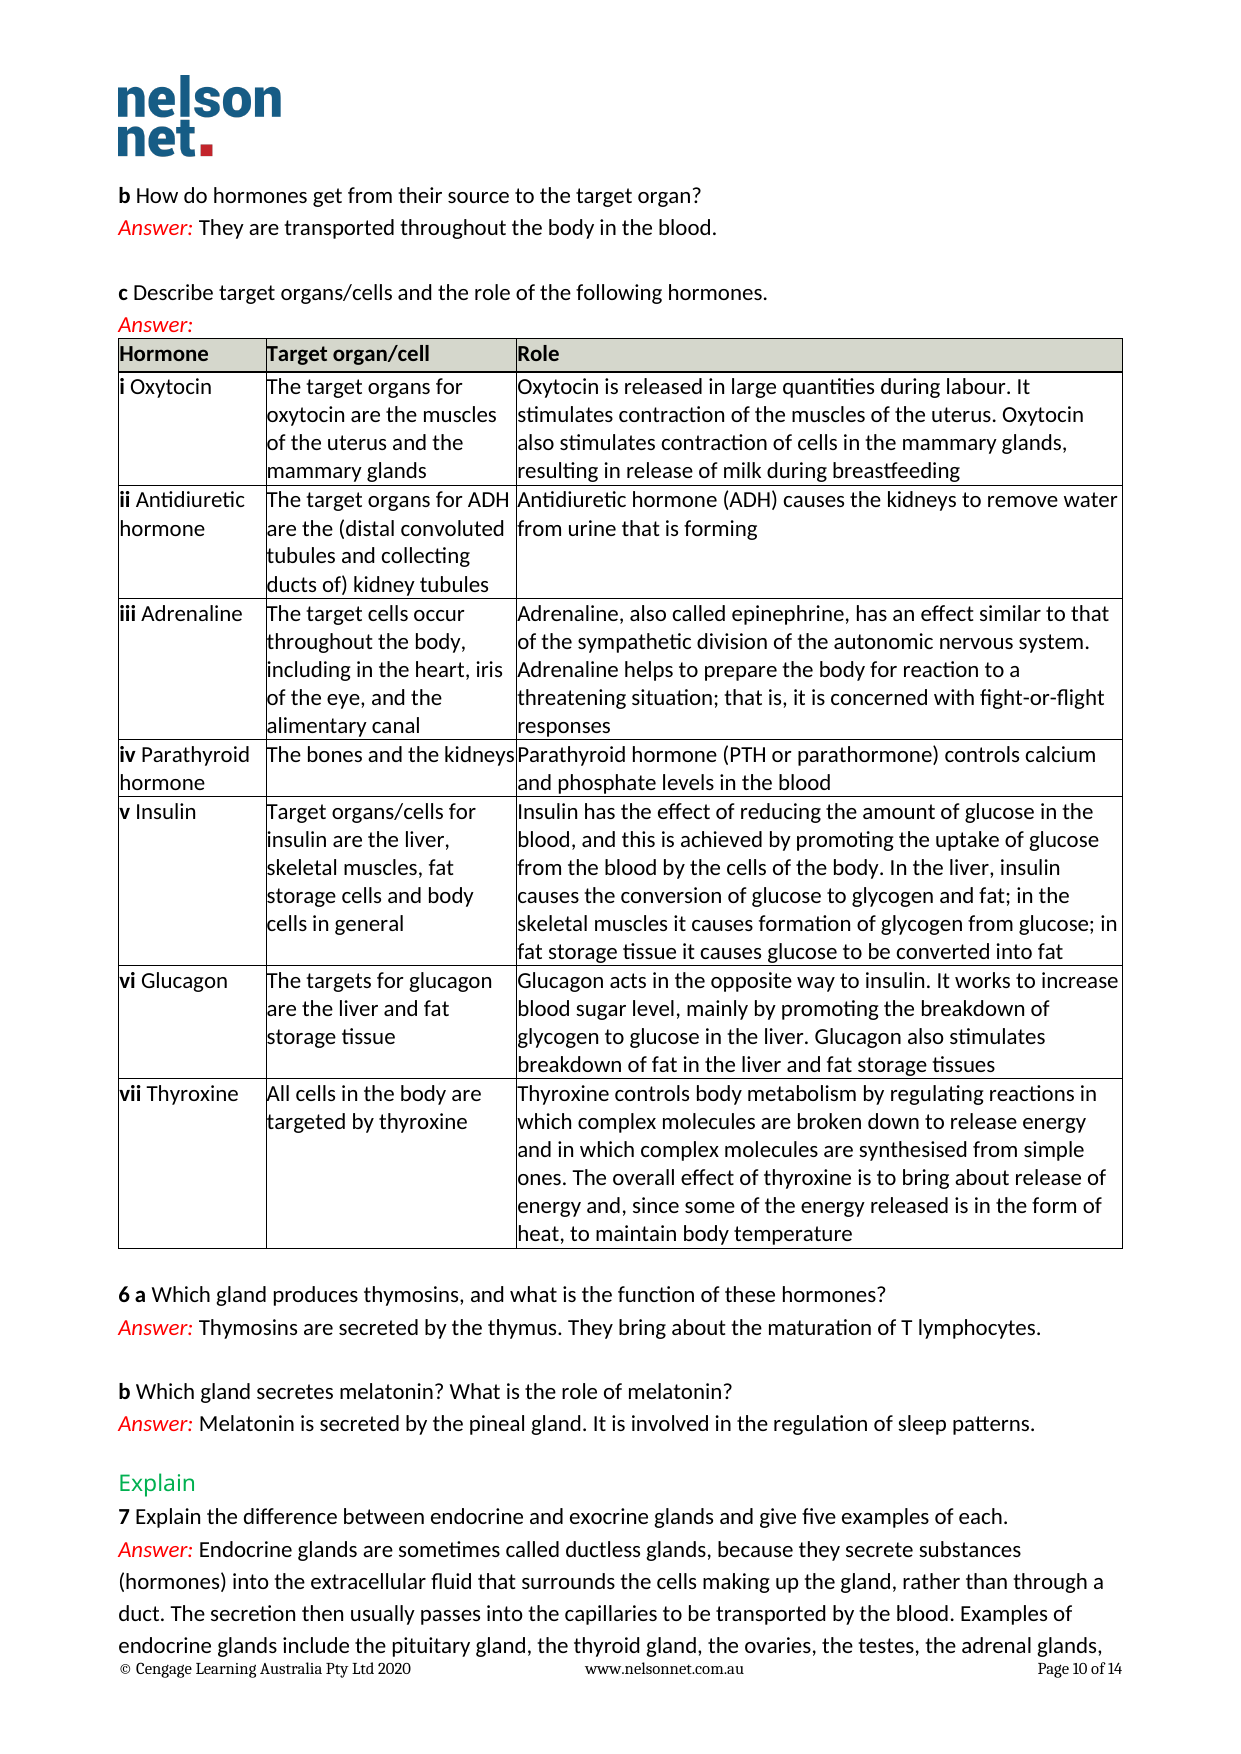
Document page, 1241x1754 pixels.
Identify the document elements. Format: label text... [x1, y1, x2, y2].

text 6 a Which gland produces thymosins, and what is the function of these hormones? [118, 1281, 1122, 1309]
table_cell i Oxytocin [119, 373, 266, 484]
table_cell vii Thyroxine [119, 1079, 266, 1247]
text 7 Explain the difference between endocrine and exocrine glands and give five examples of each. [118, 1502, 1122, 1531]
text Answer: [118, 310, 1122, 338]
text Explain [118, 1467, 1122, 1498]
table_cell Adrenaline, also called epinephrine, has an effect similar to that of the sympathetic division of the autonomic nervous system. Adrenaline helps to prepare the body for reaction to a threatening situation; that is, it is concerned with fight-or-flight responses [517, 599, 1122, 739]
table_cell The target organs for oxytocin are the muscles of the uterus and the mammary glands [267, 373, 516, 484]
table_cell Antidiuretic hormone (ADH) causes the kidneys to remove water from urine that is forming [517, 486, 1122, 598]
text b Which gland secretes melatonin? What is the role of melatonin? [118, 1377, 1122, 1405]
table_cell Glucagon acts in the opposite way to insulin. It works to increase blood sugar level, mainly by promoting the breakdown of glycogen to glucose in the liver. Glucagon also stimulates breakdown of fat in the liver and fat storage tissues [517, 966, 1122, 1078]
table_cell iii Adrenaline [119, 599, 266, 739]
picture [118, 75, 281, 157]
table_header Target organ/cell [267, 339, 516, 371]
table_cell vi Glucagon [119, 966, 266, 1078]
table_cell Target organs/cells for insulin are the liver, skeletal muscles, fat storage cells and body cells in general [267, 797, 516, 965]
table_cell All cells in the body are targeted by thyroxine [267, 1079, 516, 1247]
table_cell v Insulin [119, 797, 266, 965]
table_header Role [517, 339, 1122, 371]
text c Describe target organs/cells and the role of the following hormones. [118, 278, 1122, 306]
table_cell iv Parathyroid hormone [119, 740, 266, 796]
table_cell The target organs for ADH are the (distal convoluted tubules and collecting ducts of) kidney tubules [267, 486, 516, 598]
text Answer: They are transported throughout the body in the blood. [118, 213, 1122, 241]
text b How do hormones get from their source to the target organ? [118, 181, 1122, 209]
table_cell Thyroxine controls body metabolism by regulating reactions in which complex molecules are broken down to release energy and in which complex molecules are synthesised from simple ones. The overall effect of thyroxine is to bring about release of energy and, since some of the energy released is in the form of heat, to maintain body temperature [517, 1079, 1122, 1247]
table_cell Oxytocin is released in large quantities during labour. It stimulates contraction of the muscles of the uterus. Oxytocin also stimulates contraction of cells in the mammary glands, resulting in release of milk during breastfeeding [517, 373, 1122, 484]
table_cell Parathyroid hormone (PTH or parathormone) controls calcium and phosphate levels in the blood [517, 740, 1122, 796]
text Answer: Thymosins are secreted by the thymus. They bring about the maturation of T lymphocytes. [118, 1313, 1122, 1341]
table_header Hormone [119, 339, 266, 371]
table_cell ii Antidiuretic hormone [119, 486, 266, 598]
table_cell The bones and the kidneys [267, 740, 516, 796]
table_cell The targets for glucagon are the liver and fat storage tissue [267, 966, 516, 1078]
table_cell The target cells occur throughout the body, including in the heart, iris of the eye, and the alimentary canal [267, 599, 516, 739]
text Answer: Melatonin is secreted by the pineal gland. It is involved in the regulation of sleep patterns. [118, 1409, 1122, 1437]
table_cell Insulin has the effect of reducing the amount of glucose in the blood, and this is achieved by promoting the uptake of glucose from the blood by the cells of the body. In the liver, insulin causes the conversion of glucose to glycogen and fat; in the skeletal muscles it causes formation of glycogen from glucose; in fat storage tissue it causes glucose to be converted into fat [517, 797, 1122, 965]
